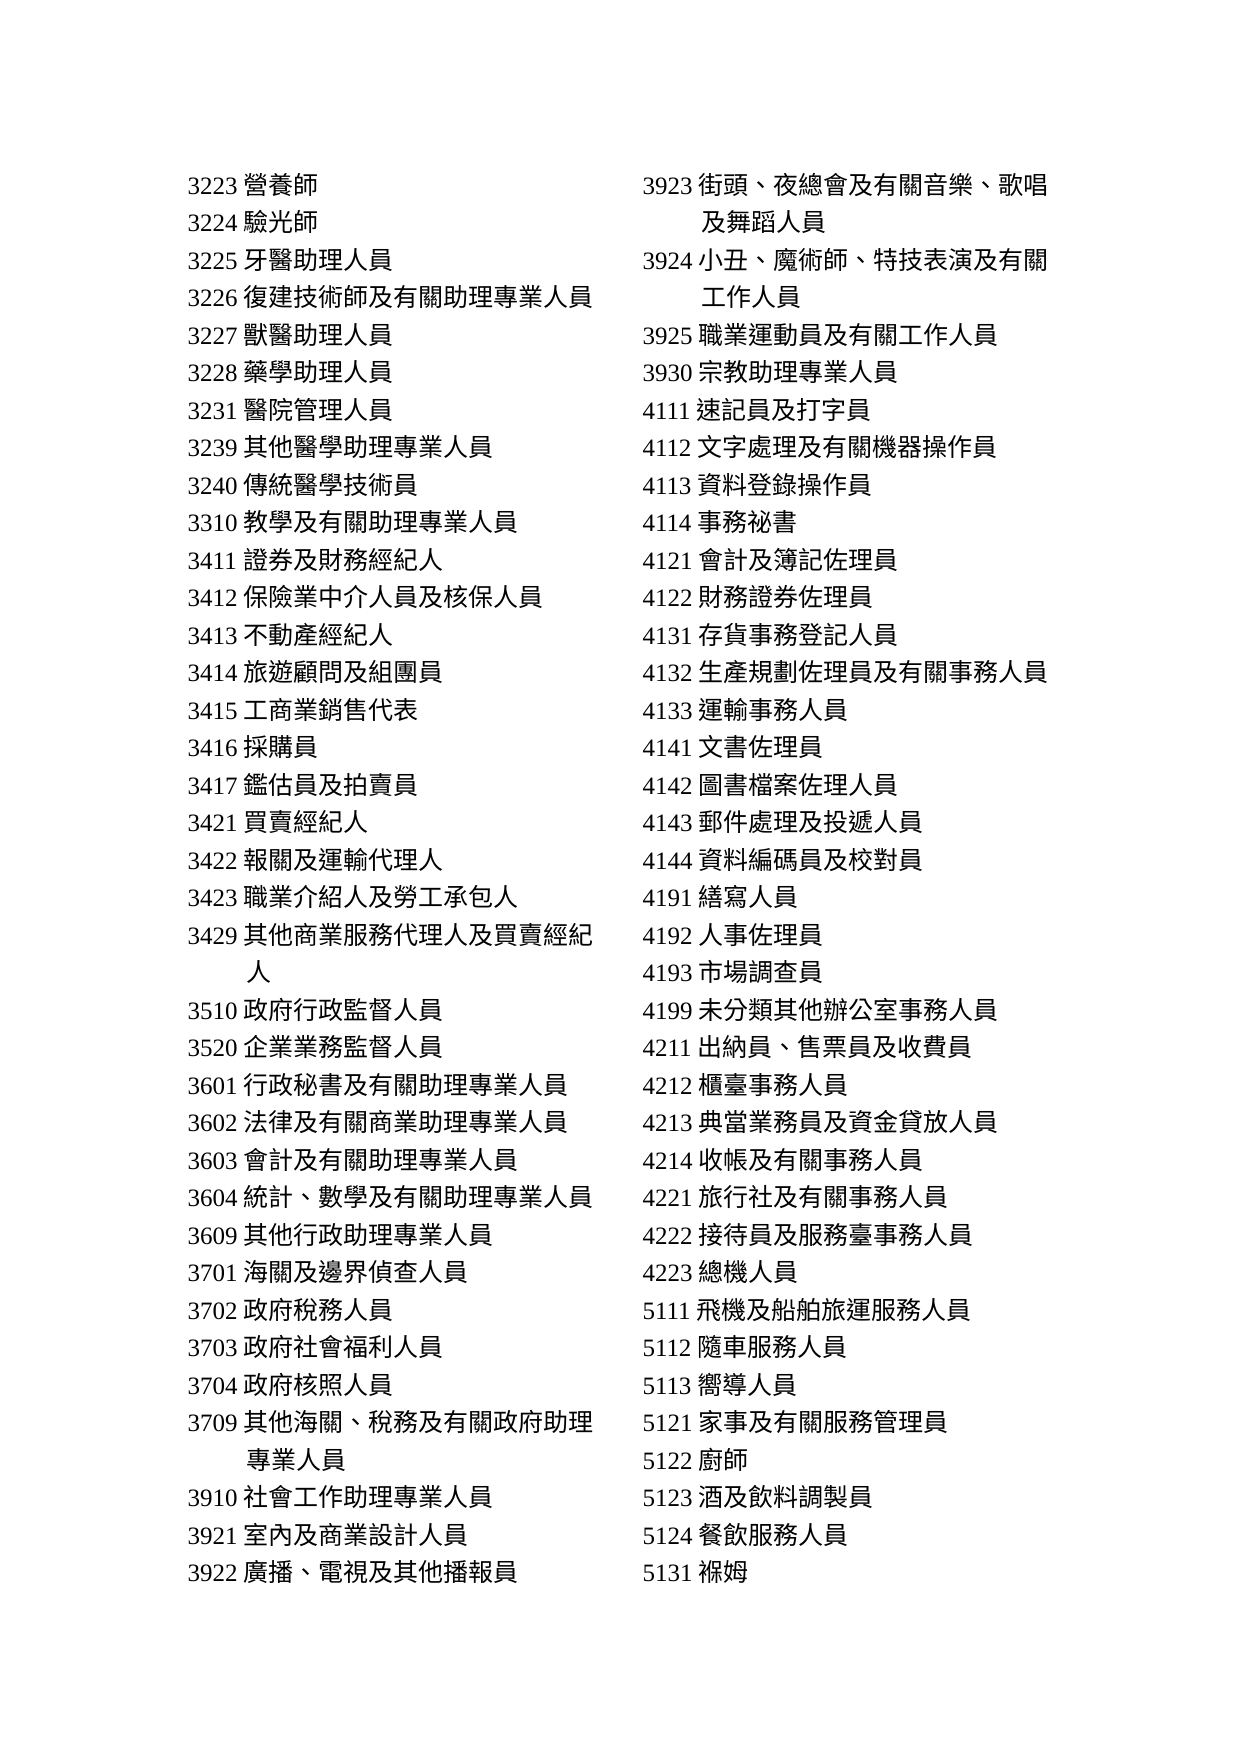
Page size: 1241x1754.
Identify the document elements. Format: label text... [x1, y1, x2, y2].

text 4193 市場調查員 [642, 952, 1053, 989]
text 4144 資料編碼員及校對員 [642, 839, 1053, 877]
text 4214 收帳及有關事務人員 [642, 1139, 1053, 1177]
text 3924 小丑、魔術師、特技表演及有關工作人員 [642, 239, 1053, 314]
text 3603 會計及有關助理專業人員 [187, 1139, 598, 1177]
text 3910 社會工作助理專業人員 [187, 1477, 598, 1514]
text 3310 教學及有關助理專業人員 [187, 502, 598, 539]
text 5124 餐飲服務人員 [642, 1514, 1053, 1552]
text 5113 嚮導人員 [642, 1364, 1053, 1402]
text 3704 政府核照人員 [187, 1364, 598, 1402]
text 3411 證券及財務經紀人 [187, 539, 598, 577]
text 3510 政府行政監督人員 [187, 989, 598, 1027]
text 4133 運輸事務人員 [642, 689, 1053, 727]
text 4192 人事佐理員 [642, 914, 1053, 952]
text 4114 事務祕書 [642, 502, 1053, 539]
text 3422 報關及運輸代理人 [187, 839, 598, 877]
text 5123 酒及飲料調製員 [642, 1477, 1053, 1514]
text 3429 其他商業服務代理人及買賣經紀人 [187, 914, 598, 989]
text 3423 職業介紹人及勞工承包人 [187, 877, 598, 914]
text 3709 其他海關、稅務及有關政府助理專業人員 [187, 1402, 598, 1477]
text 3225 牙醫助理人員 [187, 239, 598, 277]
text 3224 驗光師 [187, 202, 598, 239]
text 4223 總機人員 [642, 1252, 1053, 1289]
text 3414 旅遊顧問及組團員 [187, 652, 598, 689]
text 3231 醫院管理人員 [187, 389, 598, 427]
text 3417 鑑估員及拍賣員 [187, 764, 598, 802]
text 4132 生產規劃佐理員及有關事務人員 [642, 652, 1053, 689]
text 3416 採購員 [187, 727, 598, 764]
text 4121 會計及簿記佐理員 [642, 539, 1053, 577]
text 4111 速記員及打字員 [642, 389, 1053, 427]
text 3227 獸醫助理人員 [187, 314, 598, 352]
text 4211 出納員、售票員及收費員 [642, 1027, 1053, 1064]
text 3228 藥學助理人員 [187, 352, 598, 389]
text 3921 室內及商業設計人員 [187, 1514, 598, 1552]
text 3223 營養師 [187, 164, 598, 202]
text 3609 其他行政助理專業人員 [187, 1214, 598, 1252]
text 3421 買賣經紀人 [187, 802, 598, 839]
text 3239 其他醫學助理專業人員 [187, 427, 598, 464]
text 4221 旅行社及有關事務人員 [642, 1177, 1053, 1214]
text 5111 飛機及船舶旅運服務人員 [642, 1289, 1053, 1327]
text 3240 傳統醫學技術員 [187, 464, 598, 502]
text 4122 財務證券佐理員 [642, 577, 1053, 614]
text 5121 家事及有關服務管理員 [642, 1402, 1053, 1439]
text 3226 復建技術師及有關助理專業人員 [187, 277, 598, 314]
text 3701 海關及邊界偵查人員 [187, 1252, 598, 1289]
text 4142 圖書檔案佐理人員 [642, 764, 1053, 802]
text 3601 行政秘書及有關助理專業人員 [187, 1064, 598, 1102]
text 3925 職業運動員及有關工作人員 [642, 314, 1053, 352]
text 5112 隨車服務人員 [642, 1327, 1053, 1364]
text 3703 政府社會福利人員 [187, 1327, 598, 1364]
text 4112 文字處理及有關機器操作員 [642, 427, 1053, 464]
text 4222 接待員及服務臺事務人員 [642, 1214, 1053, 1252]
text 3415 工商業銷售代表 [187, 689, 598, 727]
text 3520 企業業務監督人員 [187, 1027, 598, 1064]
text 5122 廚師 [642, 1439, 1053, 1477]
text 4143 郵件處理及投遞人員 [642, 802, 1053, 839]
text 4141 文書佐理員 [642, 727, 1053, 764]
text 4213 典當業務員及資金貸放人員 [642, 1102, 1053, 1139]
text 3923 街頭、夜總會及有關音樂、歌唱及舞蹈人員 [642, 164, 1053, 239]
text 5131 褓姆 [642, 1552, 1053, 1589]
text 3413 不動產經紀人 [187, 614, 598, 652]
text 4199 未分類其他辦公室事務人員 [642, 989, 1053, 1027]
text 4191 繕寫人員 [642, 877, 1053, 914]
text 3930 宗教助理專業人員 [642, 352, 1053, 389]
text 3702 政府稅務人員 [187, 1289, 598, 1327]
text 3412 保險業中介人員及核保人員 [187, 577, 598, 614]
text 4113 資料登錄操作員 [642, 464, 1053, 502]
text 4131 存貨事務登記人員 [642, 614, 1053, 652]
text 4212 櫃臺事務人員 [642, 1064, 1053, 1102]
text 3602 法律及有關商業助理專業人員 [187, 1102, 598, 1139]
text 3604 統計、數學及有關助理專業人員 [187, 1177, 598, 1214]
text 3922 廣播、電視及其他播報員 [187, 1552, 598, 1589]
